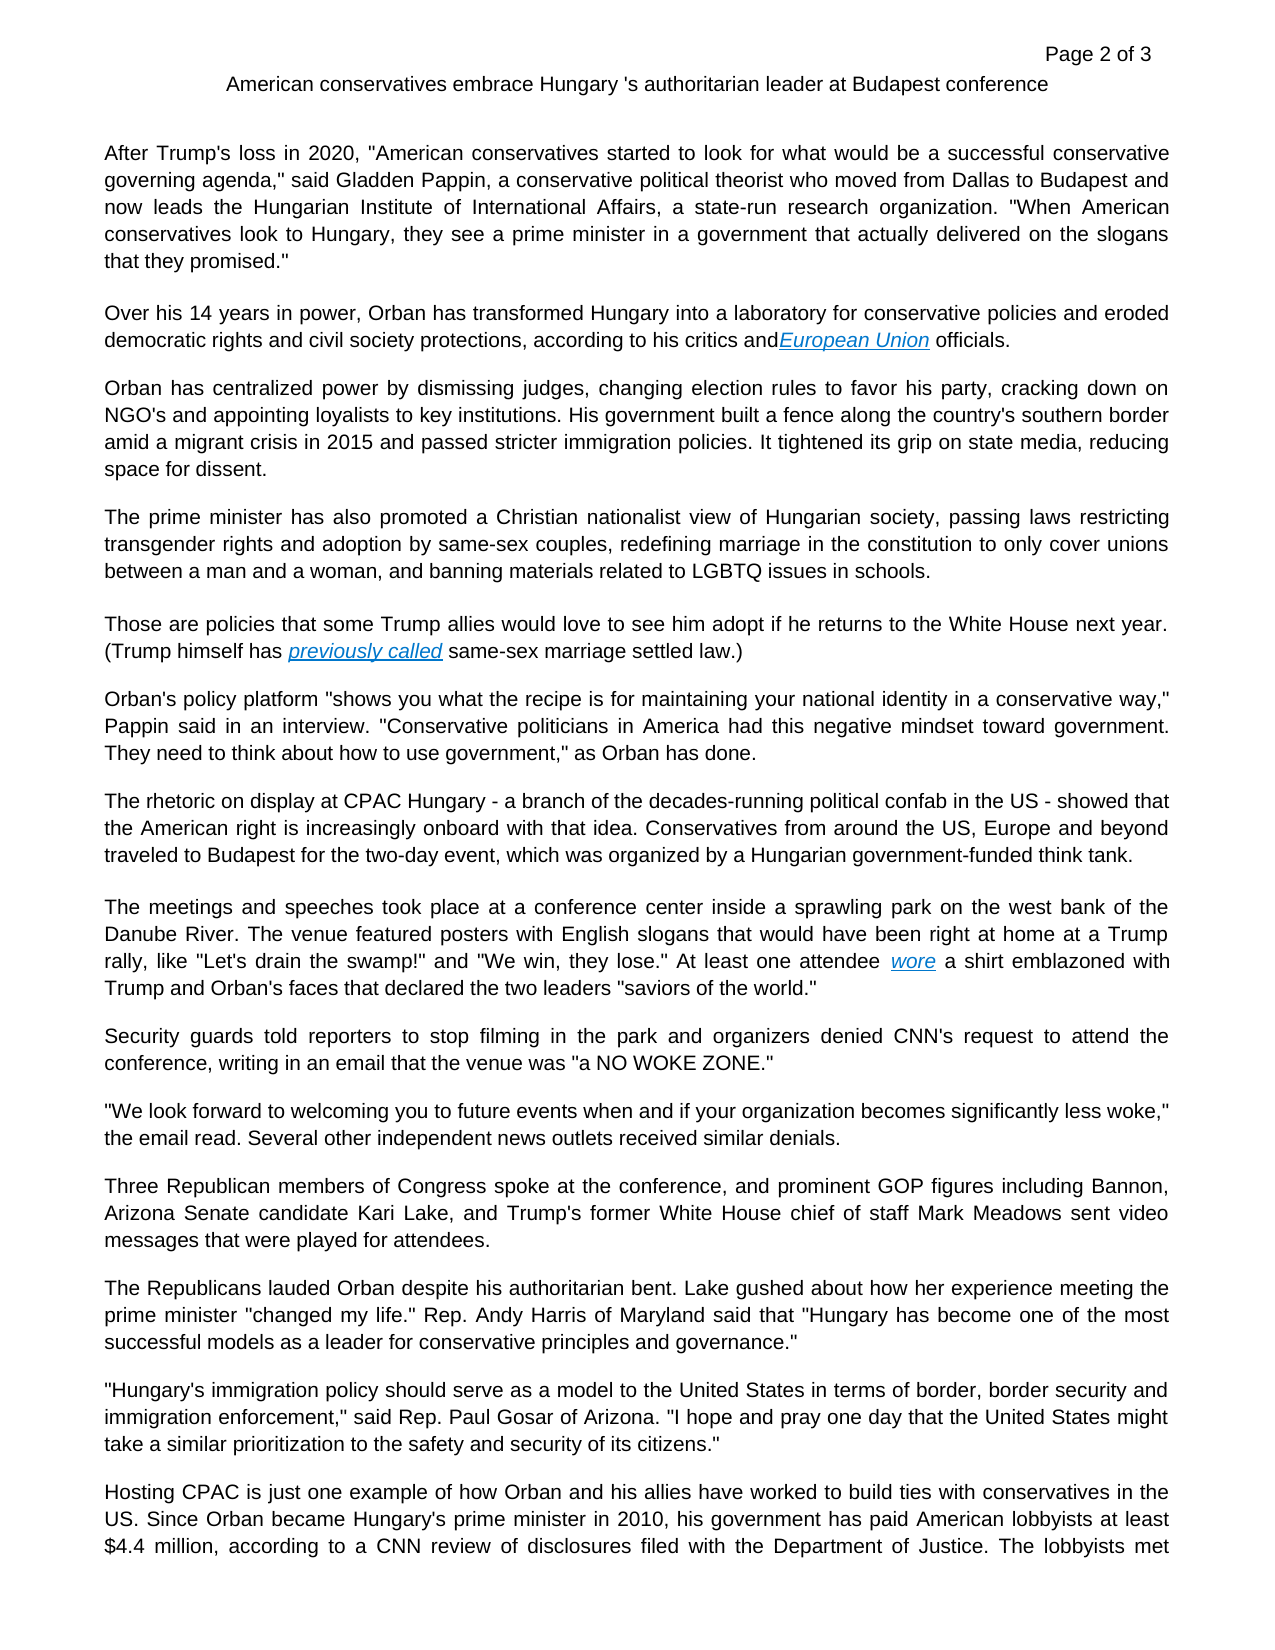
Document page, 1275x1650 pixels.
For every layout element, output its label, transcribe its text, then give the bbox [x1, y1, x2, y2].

text The rhetoric on display at CPAC Hungary - a branch of the decades-running political confab in the US - showed that the American right is increasingly onboard with that idea. Conservatives from around the US, Europe and beyond traveled to Budapest for the two-day event, which was organized by a Hungarian government-funded think tank. [104, 785, 1171, 867]
text The Republicans lauded Orban despite his authoritarian bent. Lake gushed about how her experience meeting the prime minister "changed my life." Rep. Andy Harris of Maryland said that "Hungary has become one of the most successful models as a leader for conservative principles and governance." [104, 1273, 1171, 1354]
text The prime minister has also promoted a Christian nationalist view of Hungarian society, passing laws restricting transgender rights and adoption by same-sex couples, redefining marriage in the constitution to only cover unions between a man and a woman, and banning materials related to LGBTQ issues in schools. [104, 502, 1171, 583]
text The meetings and speeches took place at a conference center inside a sprawling park on the west bank of the Danube River. The venue featured posters with English slogans that would have been right at home at a Trump rally, like "Let's drain the swamp!" and "We win, they lose." At least one attendee wore a shirt emblazoned with Trump and Orban's faces that declared the two leaders "saviors of the world." [104, 892, 1171, 1000]
text Those are policies that some Trump allies would love to see him adopt if he returns to the White House next year. (Trump himself has previously called same-sex marriage settled law.) [104, 608, 1171, 662]
text Orban has centralized power by dismissing judges, changing election rules to favor his party, cracking down on NGO's and appointing loyalists to key institutions. His government built a fence along the country's southern border amid a migrant crisis in 2015 and passed stricter immigration policies. It tightened its grip on state media, reducing space for dissent. [104, 373, 1171, 481]
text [104, 1477, 1171, 1558]
text "We look forward to welcoming you to future events when and if your organization becomes significantly less woke," the email read. Several other independent news outlets received similar denials. [104, 1096, 1171, 1150]
text Over his 14 years in power, Orban has transformed Hungary into a laboratory for conservative policies and eroded democratic rights and civil society protections, according to his critics andEuropean Union officials. [104, 298, 1171, 352]
text Three Republican members of Congress spoke at the conference, and prominent GOP figures including Bannon, Arizona Senate candidate Kari Lake, and Trump's former White House chief of staff Mark Meadows sent video messages that were played for attendees. [104, 1171, 1171, 1252]
text Security guards told reporters to stop filming in the park and organizers denied CNN's request to attend the conference, writing in an email that the venue was "a NO WOKE ZONE." [104, 1021, 1171, 1075]
text After Trump's loss in 2020, "American conservatives started to look for what would be a successful conservative governing agenda," said Gladden Pappin, a conservative political theorist who moved from Dallas to Budapest and now leads the Hungarian Institute of International Affairs, a state-run research organization. "When American conservatives look to Hungary, they see a prime minister in a government that actually delivered on the slogans that they promised." [104, 137, 1171, 273]
text "Hungary's immigration policy should serve as a model to the United States in terms of border, border security and immigration enforcement," said Rep. Paul Gosar of Arizona. "I hope and pray one day that the United States might take a similar prioritization to the safety and security of its citizens." [104, 1375, 1171, 1456]
text Orban's policy platform "shows you what the recipe is for maintaining your national identity in a conservative way," Pappin said in an interview. "Conservative politicians in America had this negative mindset toward government. They need to think about how to use government," as Orban has done. [104, 683, 1171, 764]
